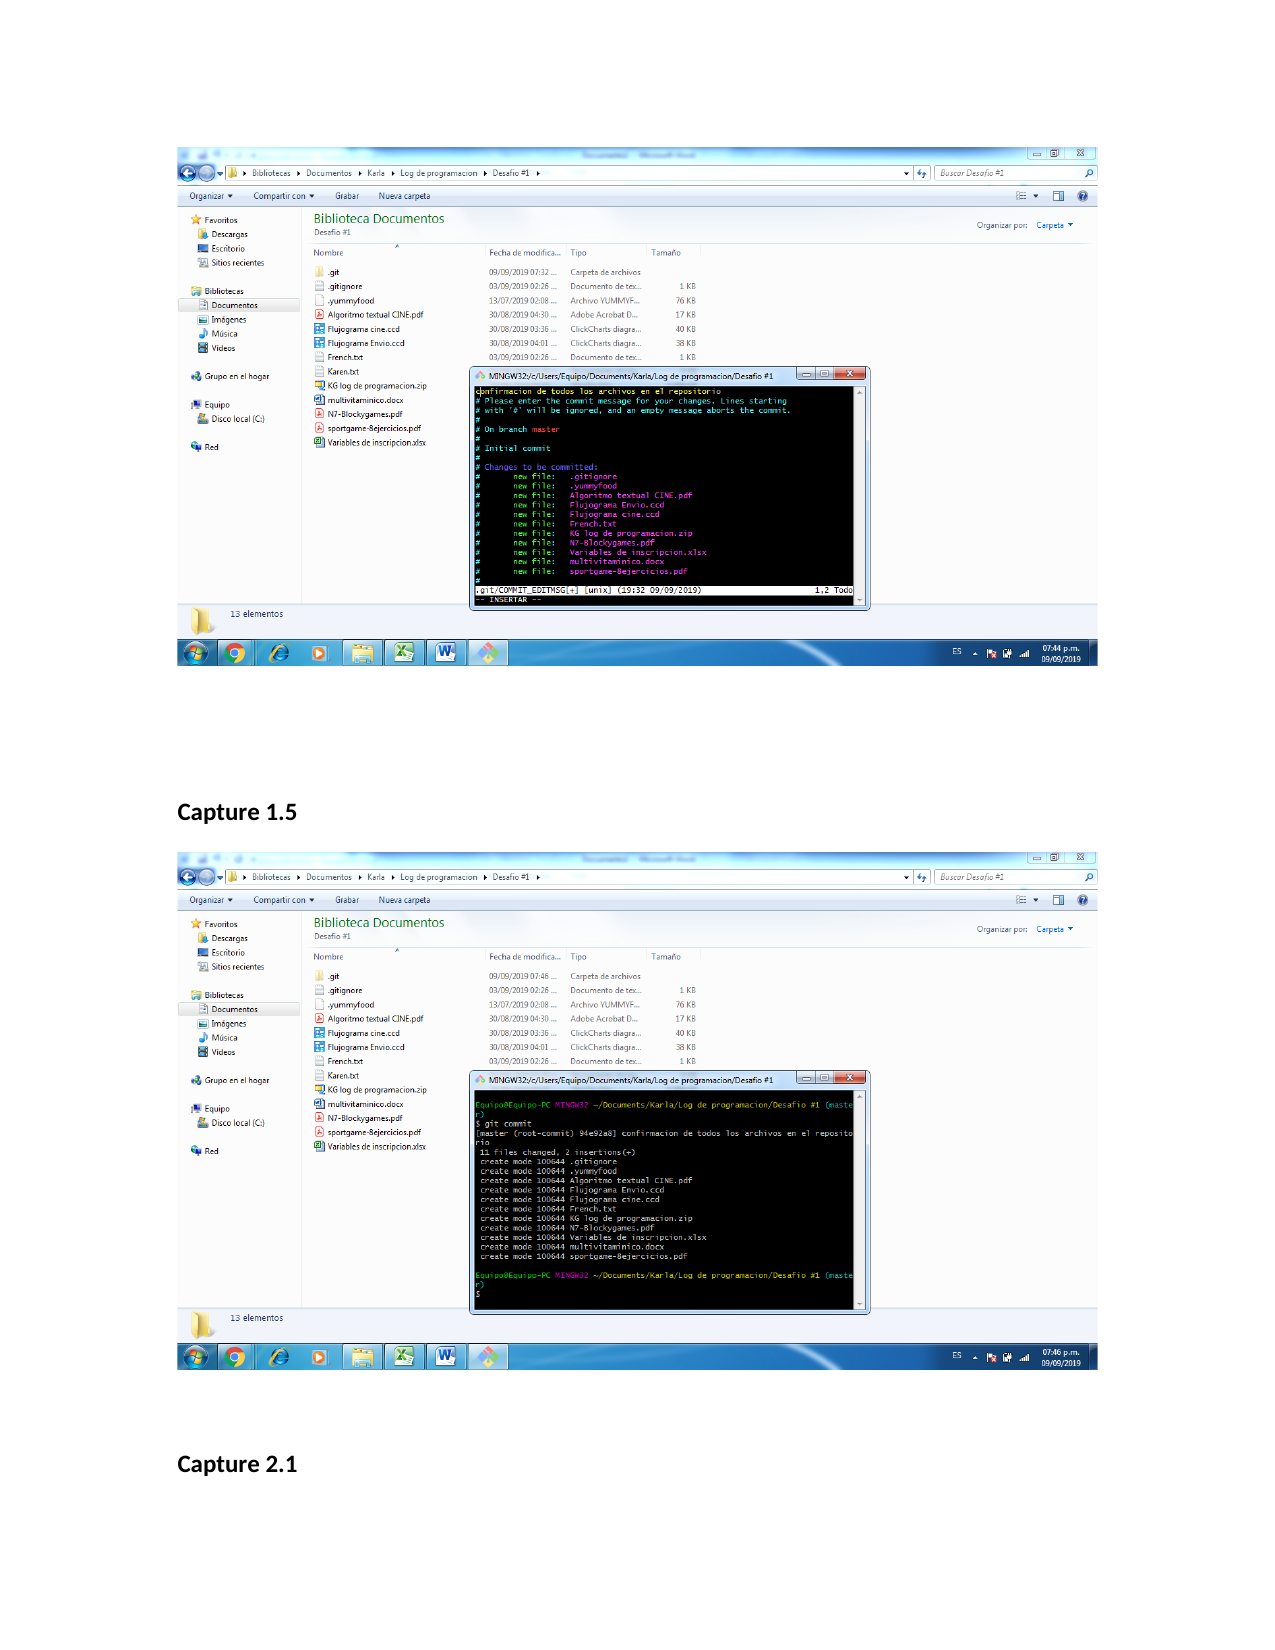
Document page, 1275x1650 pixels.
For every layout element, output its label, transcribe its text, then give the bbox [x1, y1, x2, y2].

picture [177, 147, 1098, 666]
text Capture 1.5 [177, 796, 1098, 827]
picture [177, 852, 1098, 1370]
text Capture 2.1 [177, 1448, 1098, 1478]
